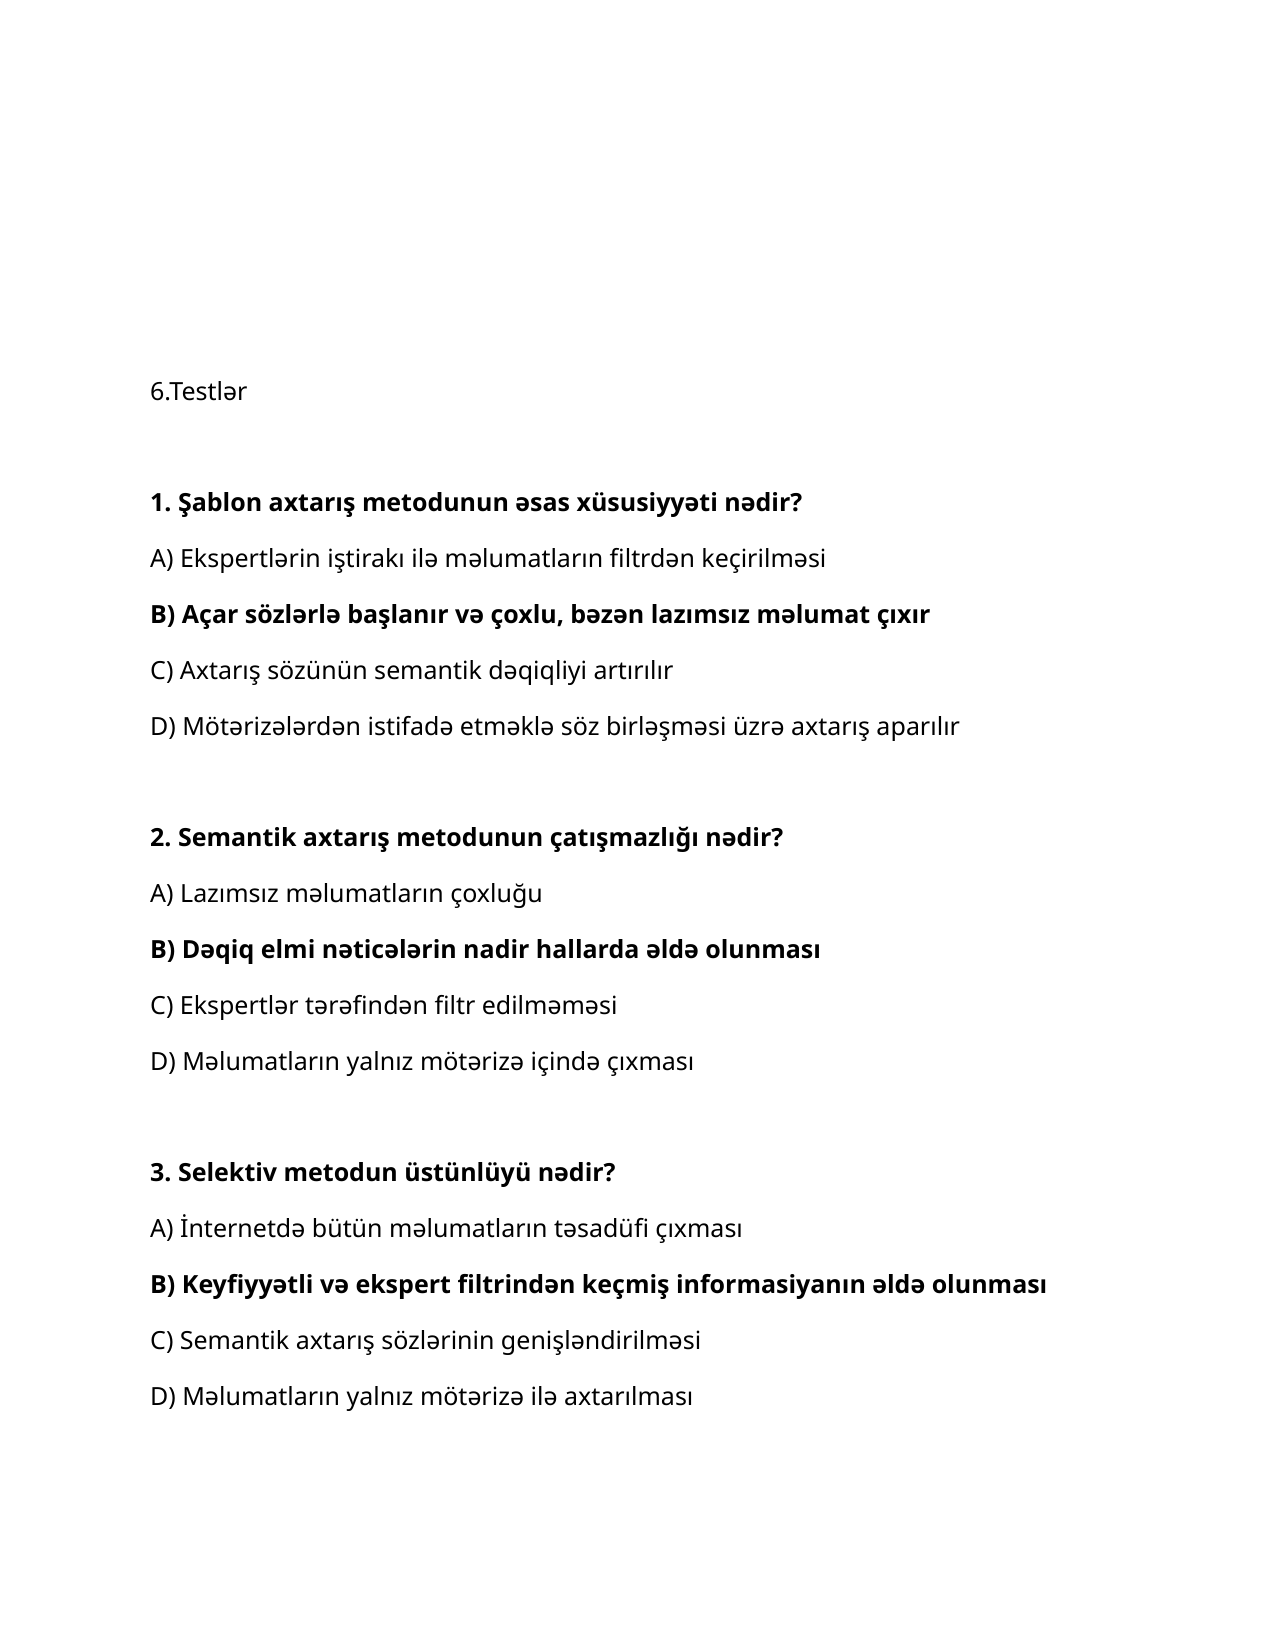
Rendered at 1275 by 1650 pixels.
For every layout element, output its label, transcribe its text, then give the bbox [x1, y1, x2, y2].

text A) Lazımsız məlumatların çoxluğu [150, 876, 1125, 910]
text C) Semantik axtarış sözlərinin genişləndirilməsi [150, 1322, 1125, 1357]
text D) Məlumatların yalnız mötərizə ilə axtarılması [150, 1378, 1125, 1412]
text A) İnternetdə bütün məlumatların təsadüfi çıxması [150, 1211, 1125, 1245]
text D) Məlumatların yalnız mötərizə içində çıxması [150, 1043, 1125, 1077]
text C) Ekspertlər tərəfindən filtr edilməməsi [150, 987, 1125, 1022]
text B) Açar sözlərlə başlanır və çoxlu, bəzən lazımsız məlumat çıxır [150, 597, 1125, 631]
text B) Dəqiq elmi nəticələrin nadir hallarda əldə olunması [150, 932, 1125, 966]
text 1. Şablon axtarış metodunun əsas xüsusiyyəti nədir? [150, 485, 1125, 519]
text 6.Testlər [150, 373, 1125, 407]
text 3. Selektiv metodun üstünlüyü nədir? [150, 1155, 1125, 1189]
text B) Keyfiyyətli və ekspert filtrindən keçmiş informasiyanın əldə olunması [150, 1267, 1125, 1301]
text A) Ekspertlərin iştirakı ilə məlumatların filtrdən keçirilməsi [150, 541, 1125, 575]
text C) Axtarış sözünün semantik dəqiqliyi artırılır [150, 652, 1125, 687]
text 2. Semantik axtarış metodunun çatışmazlığı nədir? [150, 820, 1125, 854]
text D) Mötərizələrdən istifadə etməklə söz birləşməsi üzrə axtarış aparılır [150, 708, 1125, 742]
